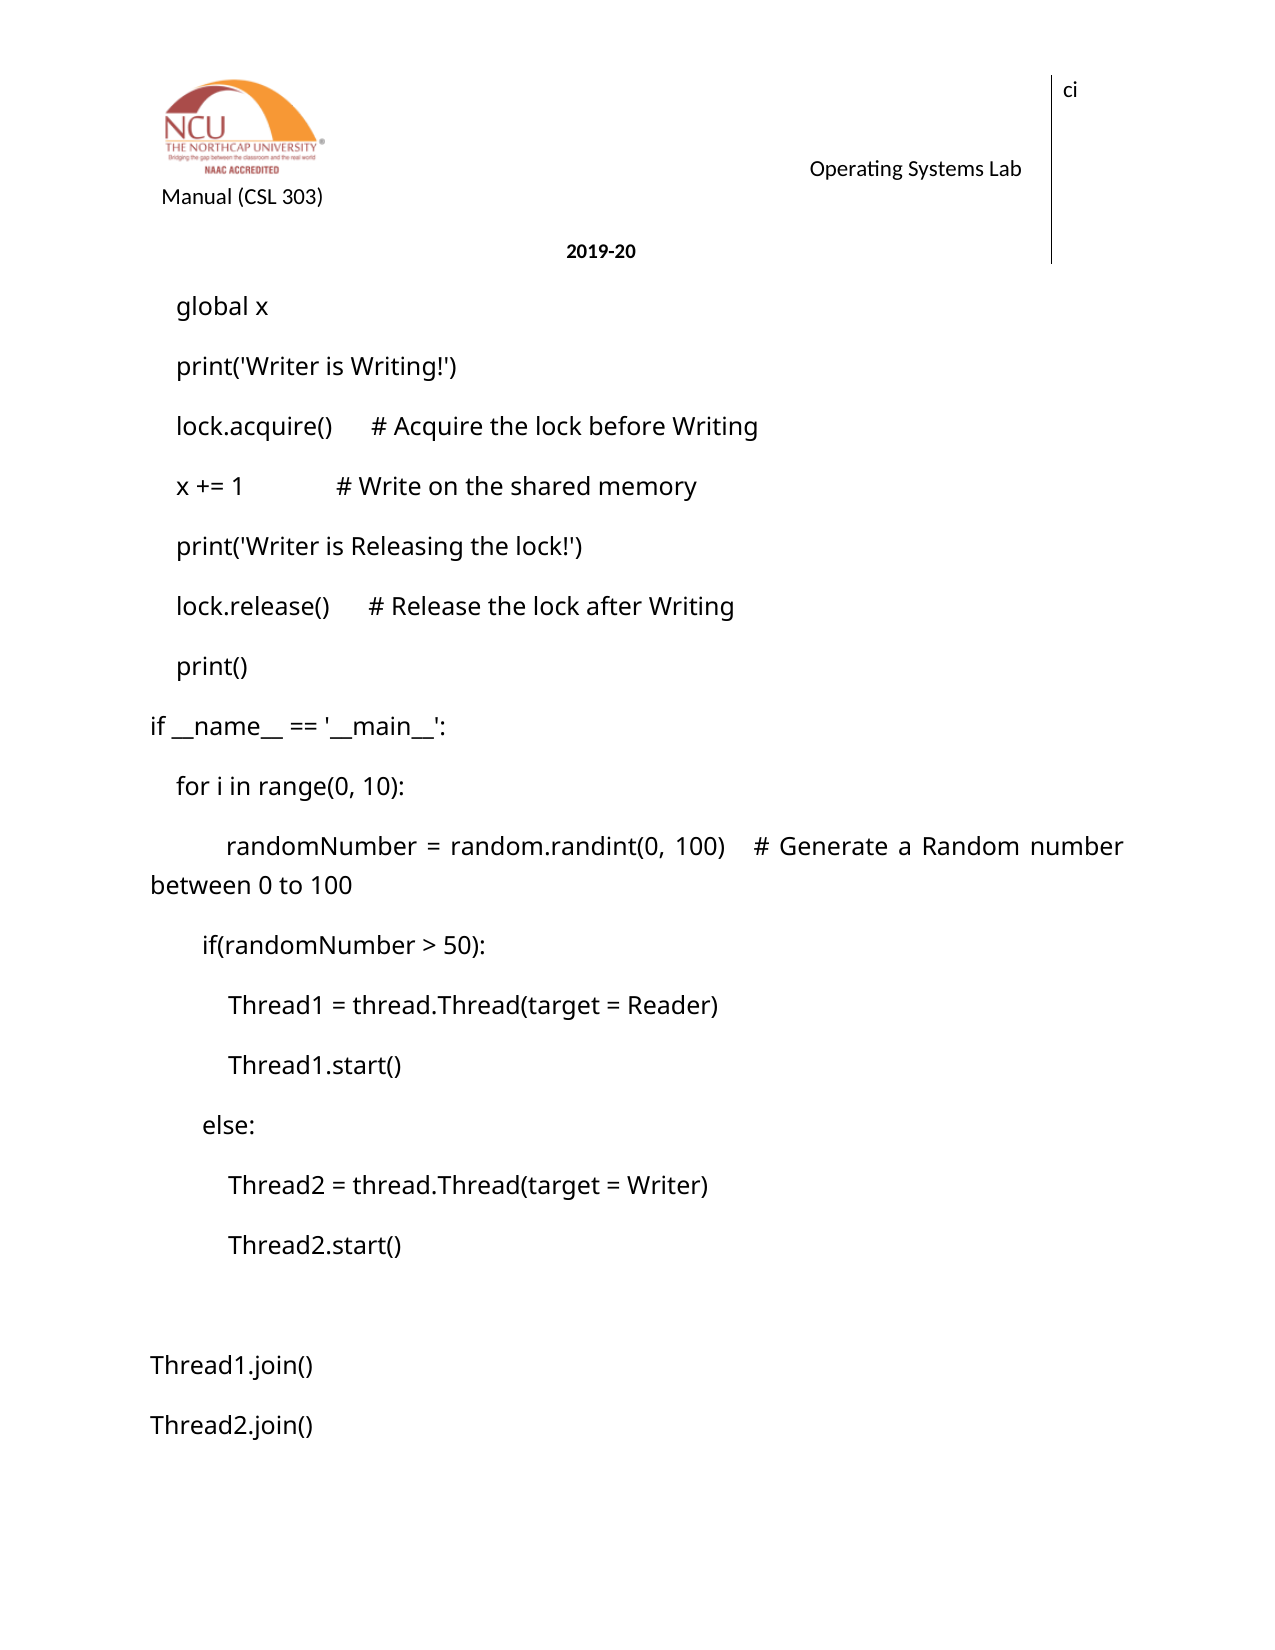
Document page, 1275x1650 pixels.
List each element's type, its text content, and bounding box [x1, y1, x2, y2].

text for i in range(0, 10): [150, 769, 1125, 803]
text lock.acquire() # Acquire the lock before Writing [150, 409, 1125, 443]
text Thread1 = thread.Thread(target = Reader) [150, 988, 1125, 1022]
text Thread2.join() [150, 1408, 1125, 1442]
text print() [150, 649, 1125, 683]
text if __name__ == '__main__': [150, 709, 1125, 743]
text global x [150, 289, 1125, 323]
text lock.release() # Release the lock after Writing [150, 589, 1125, 623]
text else: [150, 1108, 1125, 1142]
text randomNumber = random.randint(0, 100) # Generate a Random number between 0 to 100 [150, 829, 1125, 902]
text print('Writer is Releasing the lock!') [150, 529, 1125, 563]
text if(randomNumber > 50): [150, 928, 1125, 962]
text Thread2 = thread.Thread(target = Writer) [150, 1168, 1125, 1202]
picture [161, 75, 325, 177]
text Thread1.start() [150, 1048, 1125, 1082]
text Thread2.start() [150, 1228, 1125, 1262]
text print('Writer is Writing!') [150, 349, 1125, 383]
text x += 1 # Write on the shared memory [150, 469, 1125, 503]
text Thread1.join() [150, 1348, 1125, 1382]
